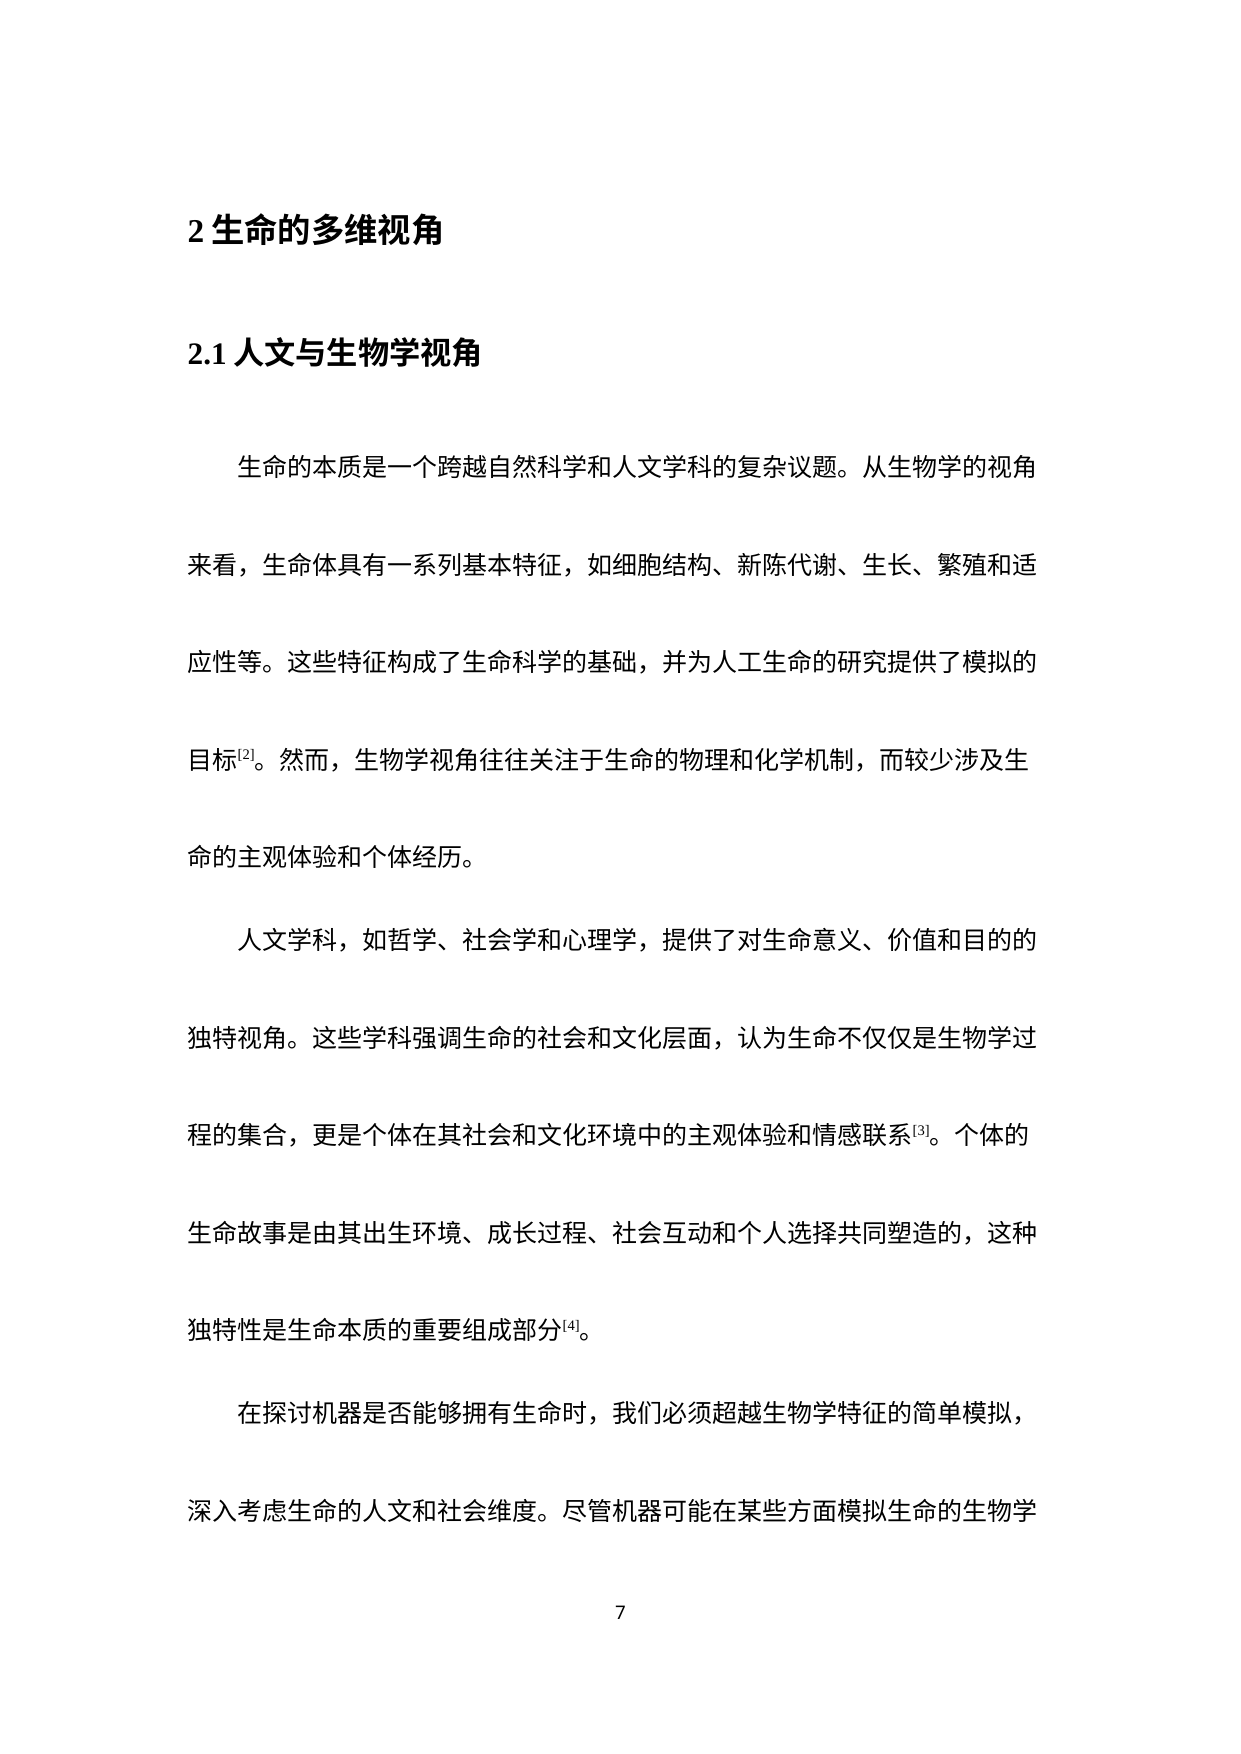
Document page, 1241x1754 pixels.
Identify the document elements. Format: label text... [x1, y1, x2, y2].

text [187, 1379, 1053, 1542]
text 人文学科，如哲学、社会学和心理学，提供了对生命意义、价值和目的的独特视角。这些学科强调生命的社会和文化层面，认为生命不仅仅是生物学过程的集合，更是个体在其社会和文化环境中的主观体验和情感联系[3]。个体的生命故事是由其出生环境、成长过程、社会互动和个人选择共同塑造的，这种独特性是生命本质的重要组成部分[4]。 [187, 906, 1053, 1361]
subtitle 2.1人文与生物学视角 [187, 319, 1053, 384]
text 生命的本质是一个跨越自然科学和人文学科的复杂议题。从生物学的视角来看，生命体具有一系列基本特征，如细胞结构、新陈代谢、生长、繁殖和适应性等。这些特征构成了生命科学的基础，并为人工生命的研究提供了模拟的目标[2]。然而，生物学视角往往关注于生命的物理和化学机制，而较少涉及生命的主观体验和个体经历。 [187, 433, 1053, 888]
subtitle 2生命的多维视角 [187, 195, 1053, 260]
